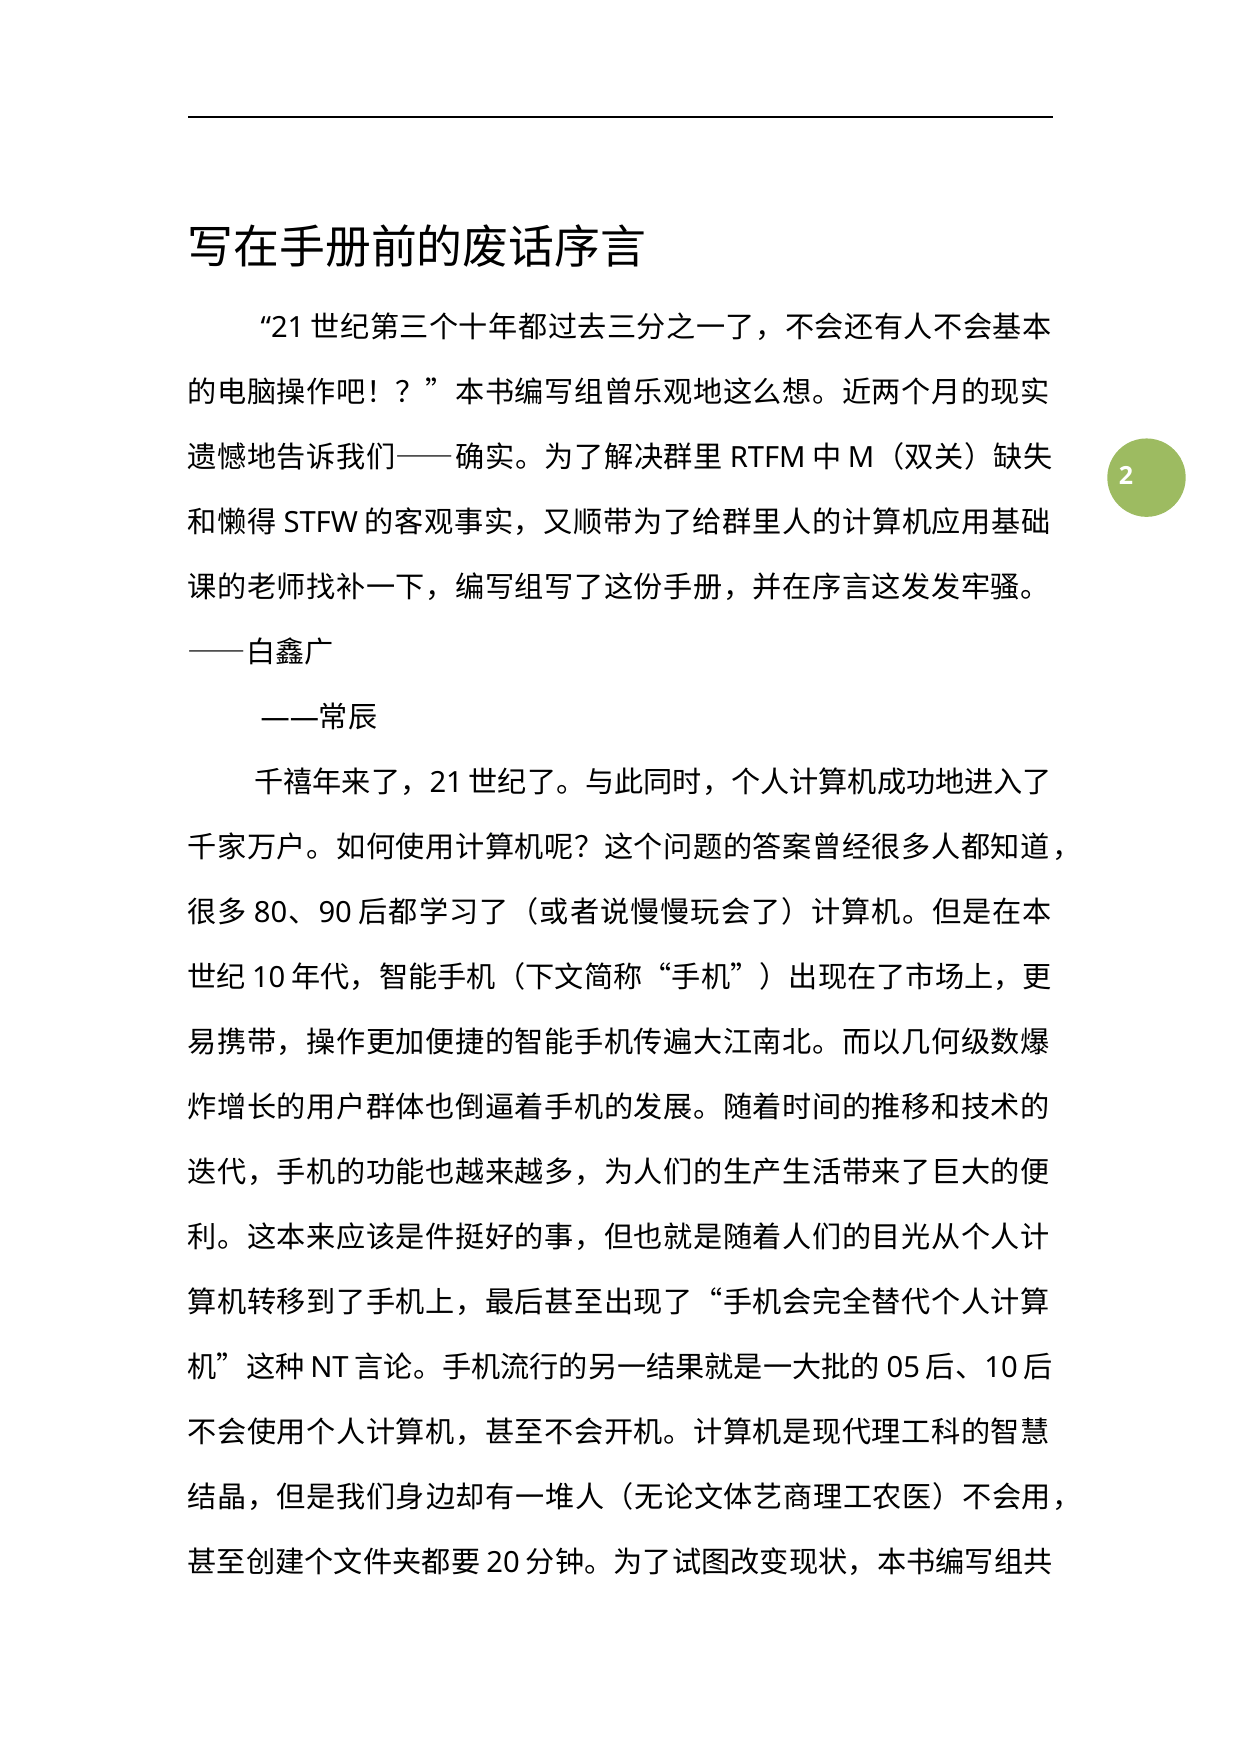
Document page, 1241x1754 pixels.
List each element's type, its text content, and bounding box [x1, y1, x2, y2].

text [187, 747, 1053, 1592]
text ——常辰 [187, 682, 1053, 747]
text “21世纪第三个十年都过去三分之一了，不会还有人不会基本的电脑操作吧！？”本书编写组曾乐观地这么想。近两个月的现实遗憾地告诉我们——确实。为了解决群里RTFM中M（双关）缺失和懒得STFW的客观事实，又顺带为了给群里人的计算机应用基础课的老师找补一下，编写组写了这份手册，并在序言这发发牢骚。——白鑫广 [187, 292, 1053, 682]
text 写在手册前的废话序言 [187, 194, 1053, 292]
